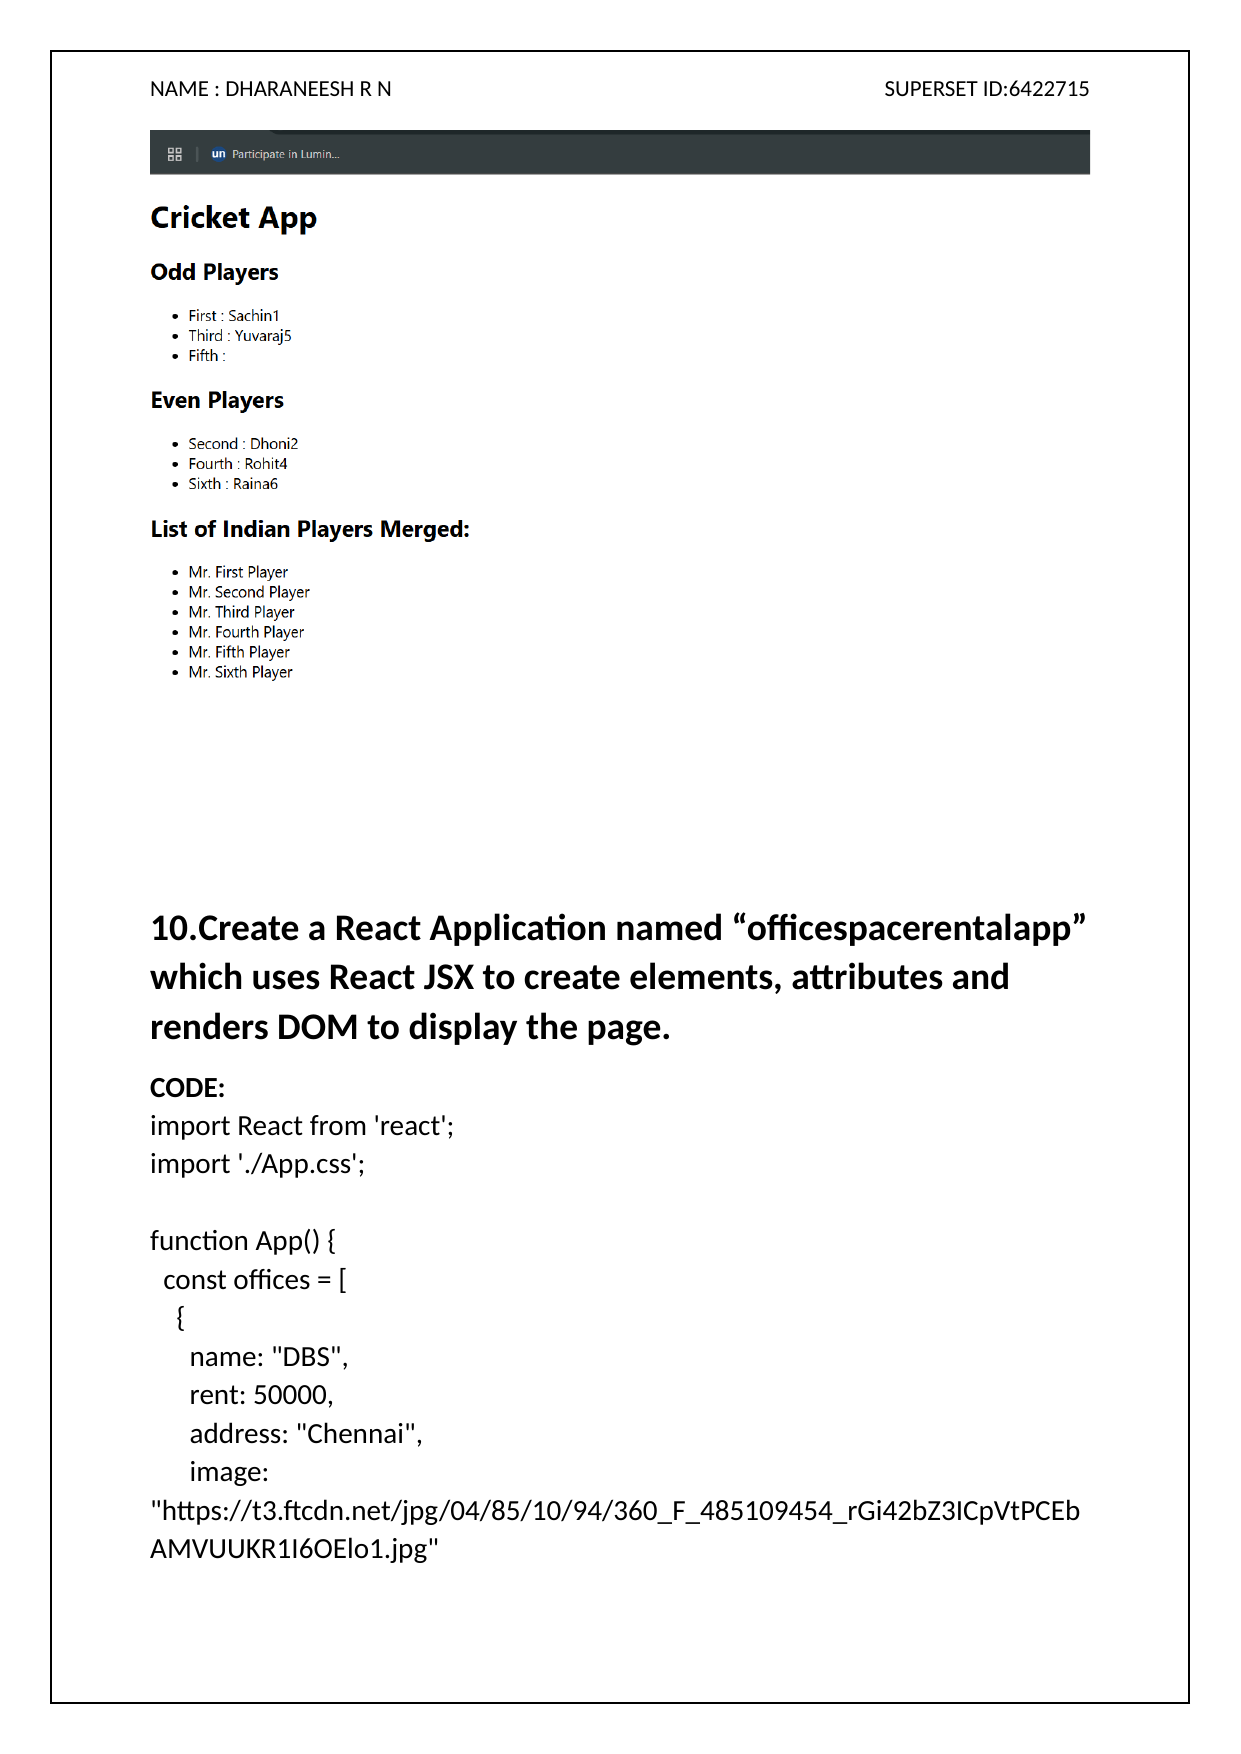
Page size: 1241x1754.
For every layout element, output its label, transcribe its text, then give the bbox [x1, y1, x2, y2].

text image: "https://t3.ftcdn.net/jpg/04/85/10/94/360_F_485109454_rGi42bZ3ICpVtPCEbAMVUUKR1I6OElo1.jpg" [150, 1453, 1090, 1566]
text import React from 'react'; [150, 1107, 1090, 1143]
text CODE: [150, 1069, 1090, 1104]
text address: "Chennai", [150, 1415, 1090, 1450]
text { [150, 1299, 1090, 1335]
text name: "DBS", [150, 1338, 1090, 1373]
text const offices = [ [150, 1261, 1090, 1297]
picture [150, 130, 1091, 737]
text function App() { [150, 1222, 1090, 1258]
text 10.Create a React Application named “officespacerentalapp” which uses React JSX to create elements, attributes and renders DOM to display the page. [150, 904, 1090, 1048]
text import './App.css'; [150, 1146, 1090, 1181]
text rent: 50000, [150, 1376, 1090, 1412]
